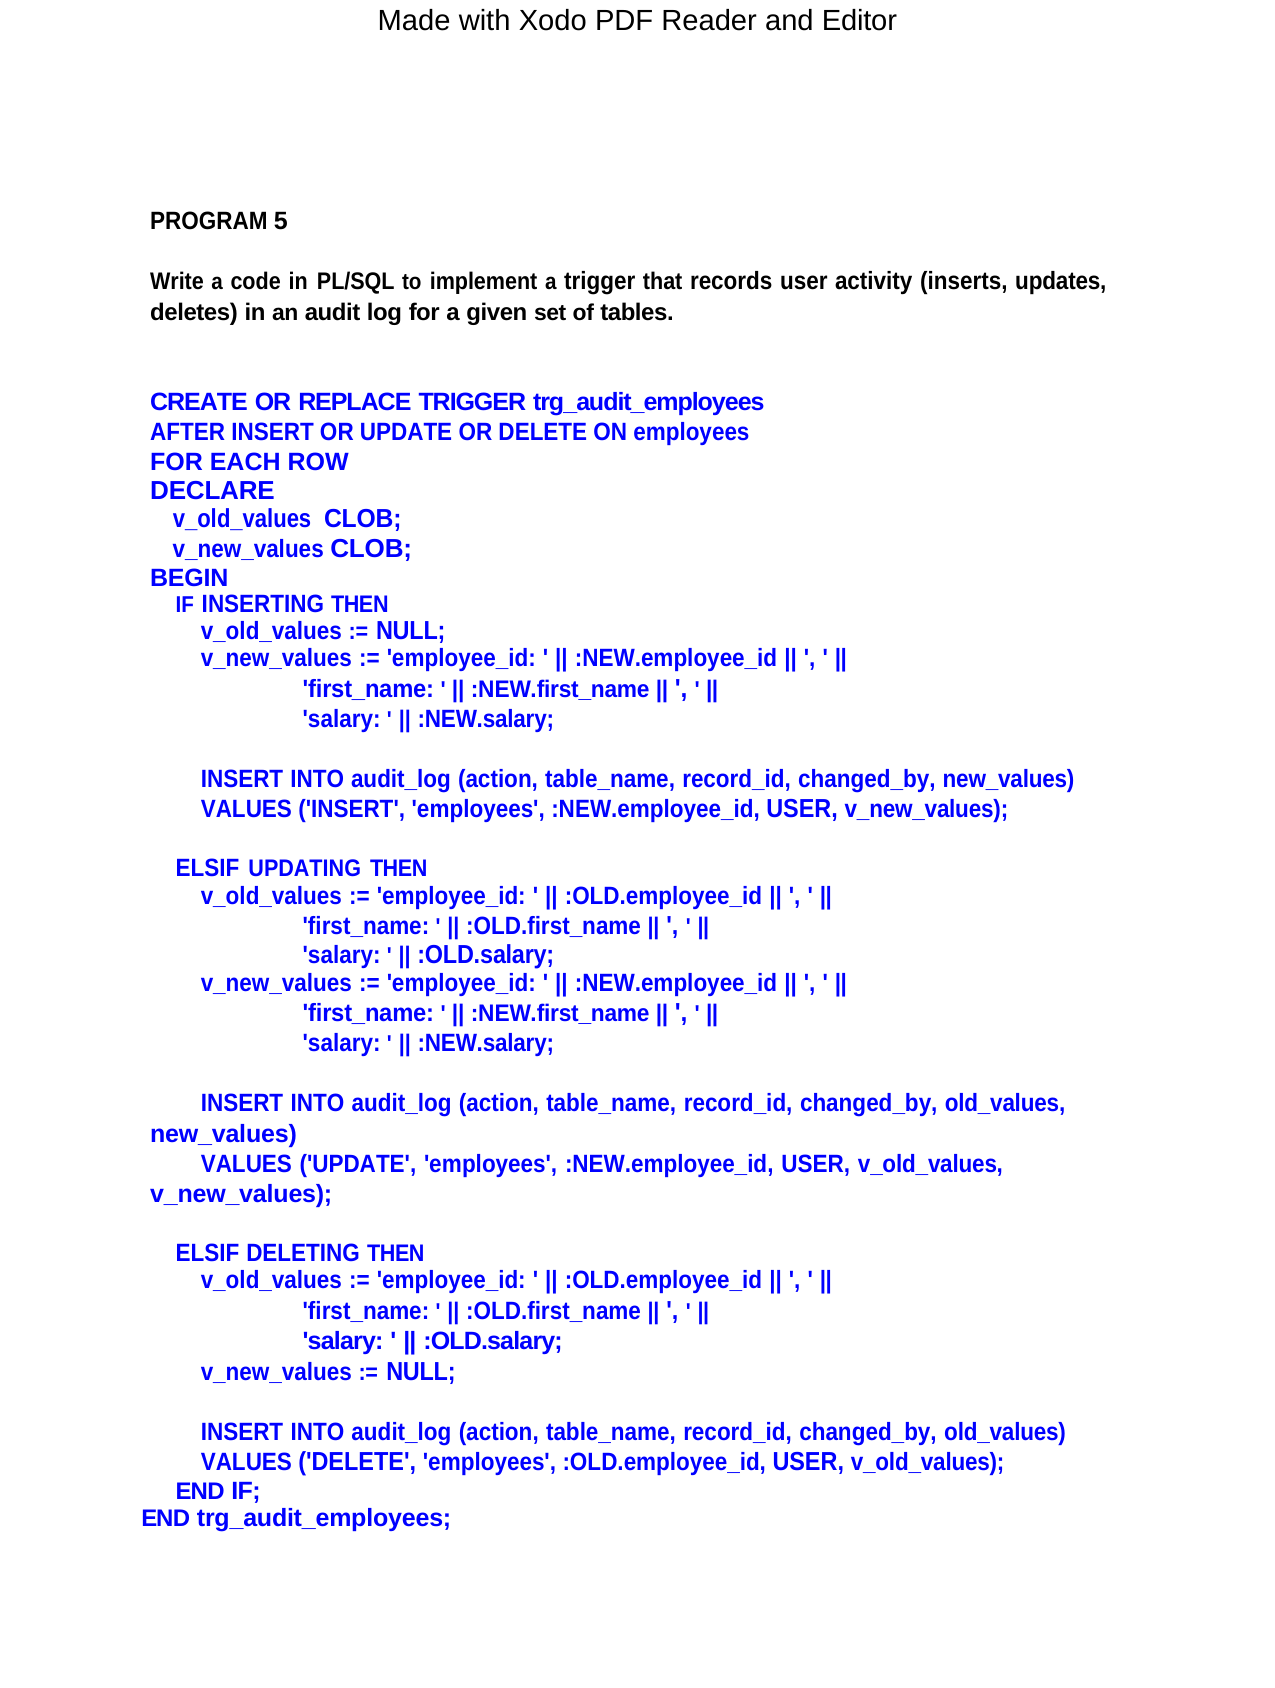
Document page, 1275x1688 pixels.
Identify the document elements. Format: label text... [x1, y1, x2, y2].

text v_new_values := 'employee_id: ' || :NEW.employee_id || ', ' || [201, 645, 1225, 672]
text v_new_values); [150, 1179, 1225, 1208]
subtitle PROGRAM 5 [150, 206, 1225, 234]
text v_old_values := 'employee_id: ' || :OLD.employee_id || ', ' || [201, 1267, 1225, 1294]
text v_new_values := NULL; [201, 1356, 1225, 1386]
subtitle DECLARE [150, 477, 1225, 505]
text 'salary: ' || :NEW.salary; [302, 1028, 1225, 1057]
text INSERT INTO audit_log (action, table_name, record_id, changed_by, old_values) [201, 1417, 1225, 1446]
text END trg_audit_employees; [124, 1505, 468, 1532]
text 'salary: ' || :OLD.salary; [302, 1326, 1225, 1355]
text VALUES ('UPDATE', 'employees', :NEW.employee_id, USER, v_old_values, [201, 1149, 1225, 1178]
text 'first_name: ' || :OLD.first_name || ', ' || [302, 910, 1225, 940]
text CREATE OR REPLACE TRIGGER trg_audit_employees AFTER INSERT OR UPDATE OR DELETE ON employees FOR EACH ROW [150, 387, 769, 476]
text INSERT INTO audit_log (action, table_name, record_id, changed_by, old_values, [201, 1088, 1225, 1117]
text 'first_name: ' || :NEW.first_name || ', ' || [302, 997, 1225, 1027]
subtitle BEGIN [150, 564, 1225, 592]
text ELSIF UPDATING THEN [175, 854, 1225, 882]
text v_old_values := NULL; [201, 618, 1225, 645]
text new_values) [150, 1118, 1225, 1147]
text END IF; [175, 1477, 1225, 1505]
text v_old_values CLOB; [106, 505, 468, 533]
text VALUES ('INSERT', 'employees', :NEW.employee_id, USER, v_new_values); [201, 793, 1225, 823]
text v_new_values := 'employee_id: ' || :NEW.employee_id || ', ' || [201, 969, 1225, 996]
text ELSIF DELETING THEN [175, 1239, 1225, 1267]
text VALUES ('DELETE', 'employees', :OLD.employee_id, USER, v_old_values); [201, 1446, 1225, 1476]
text 'first_name: ' || :NEW.first_name || ', ' || [302, 673, 1225, 703]
text deletes) in an audit log for a given set of tables. [150, 298, 1225, 325]
text v_old_values := 'employee_id: ' || :OLD.employee_id || ', ' || [201, 882, 1225, 909]
text 'first_name: ' || :OLD.first_name || ', ' || [302, 1295, 1225, 1325]
text 'salary: ' || :OLD.salary; [302, 940, 1225, 969]
text IF INSERTING THEN [175, 592, 1225, 618]
text Write a code in PL/SQL to implement a trigger that records user activity (inserts, updates, [150, 266, 1225, 295]
text INSERT INTO audit_log (action, table_name, record_id, changed_by, new_values) [201, 764, 1225, 793]
text v_new_values CLOB; [106, 533, 478, 563]
text 'salary: ' || :NEW.salary; [302, 704, 1225, 733]
